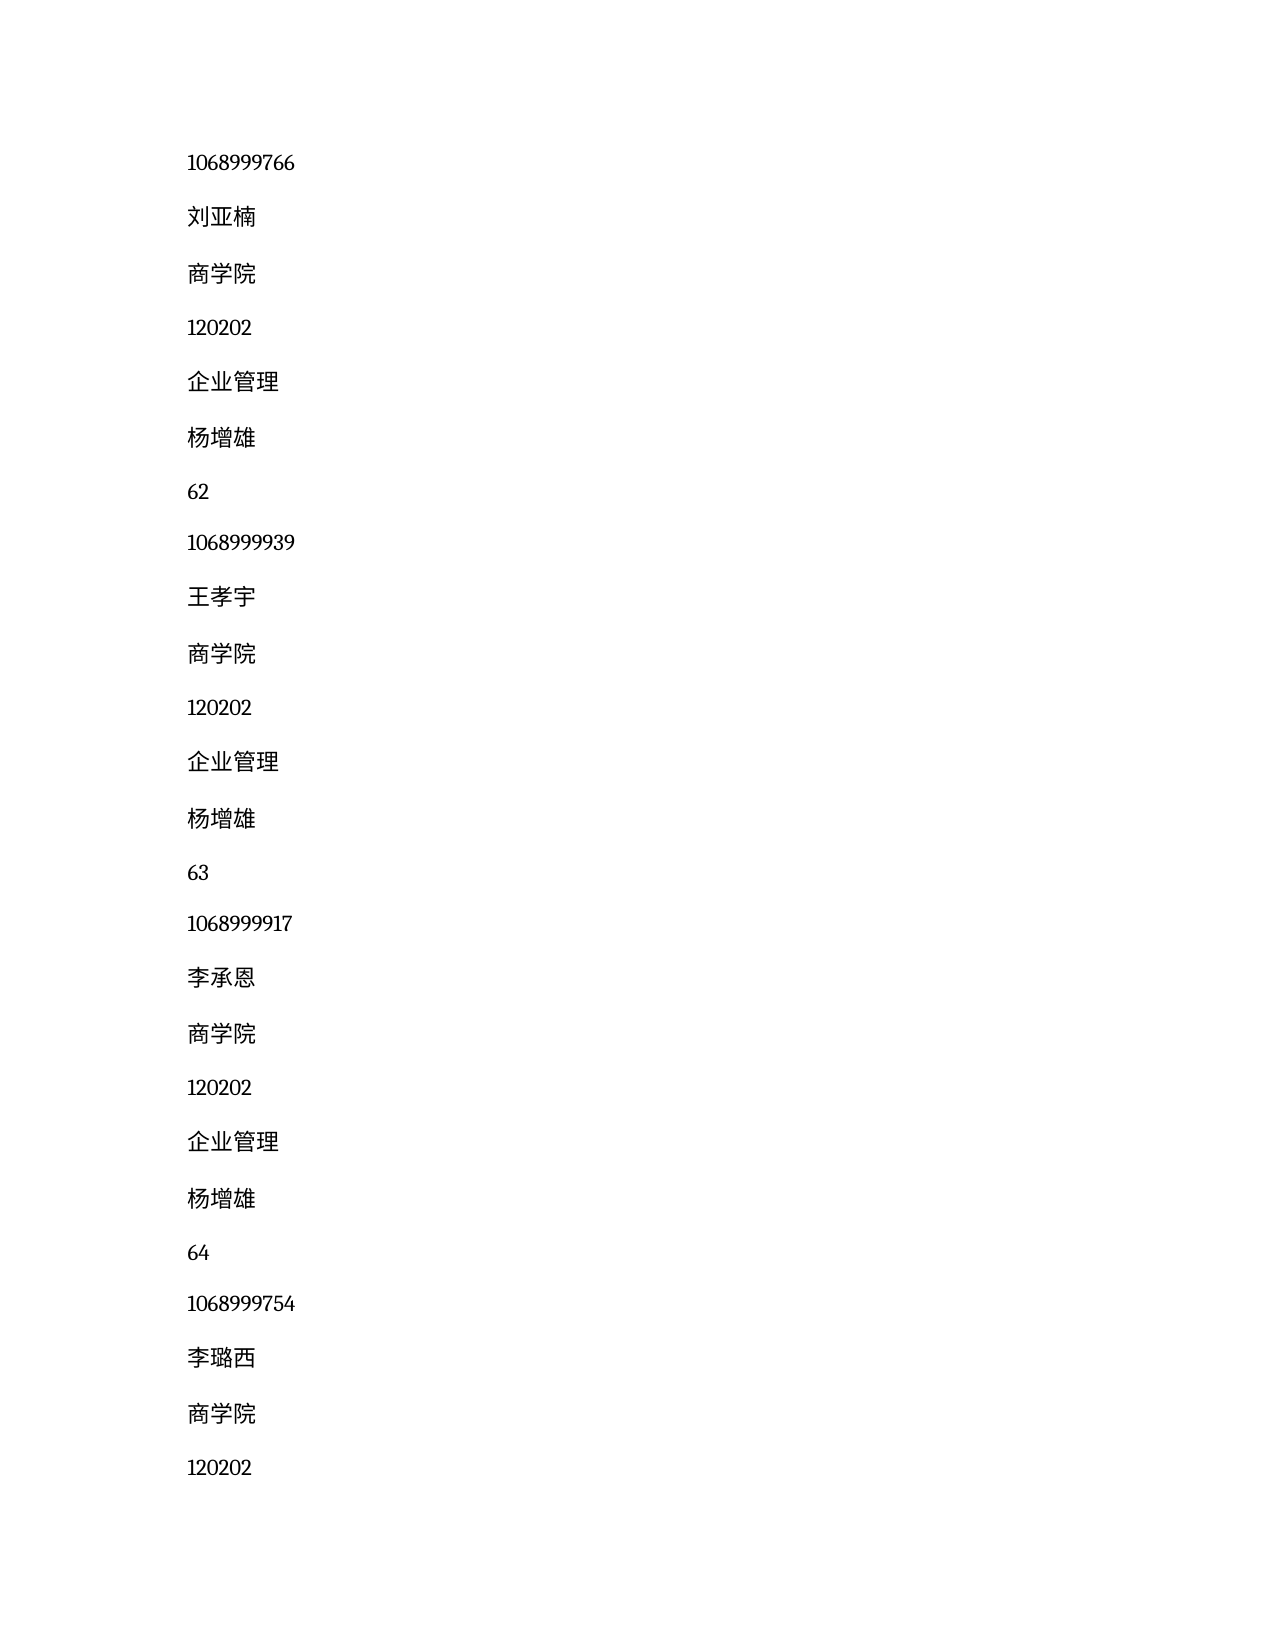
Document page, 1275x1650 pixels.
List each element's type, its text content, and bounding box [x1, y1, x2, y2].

text 杨增雄 [187, 803, 1087, 834]
text 商学院 [187, 1018, 1087, 1049]
text 企业管理 [187, 1126, 1087, 1157]
text 63 [187, 859, 1087, 886]
text 1068999754 [187, 1291, 1087, 1317]
text 李承恩 [187, 961, 1087, 993]
text 刘亚楠 [187, 201, 1087, 232]
text 王孝宇 [187, 581, 1087, 612]
text 商学院 [187, 258, 1087, 289]
text 李璐西 [187, 1342, 1087, 1373]
text 1068999939 [187, 530, 1087, 557]
text 商学院 [187, 638, 1087, 669]
text 企业管理 [187, 366, 1087, 397]
text 1068999766 [187, 150, 1087, 176]
text 120202 [187, 1455, 1087, 1482]
text 商学院 [187, 1398, 1087, 1430]
text 64 [187, 1239, 1087, 1266]
text 杨增雄 [187, 1183, 1087, 1214]
text 62 [187, 479, 1087, 506]
text 杨增雄 [187, 422, 1087, 454]
text 1068999917 [187, 910, 1087, 937]
text 120202 [187, 1075, 1087, 1101]
text 企业管理 [187, 746, 1087, 777]
text 120202 [187, 695, 1087, 721]
text 120202 [187, 314, 1087, 341]
